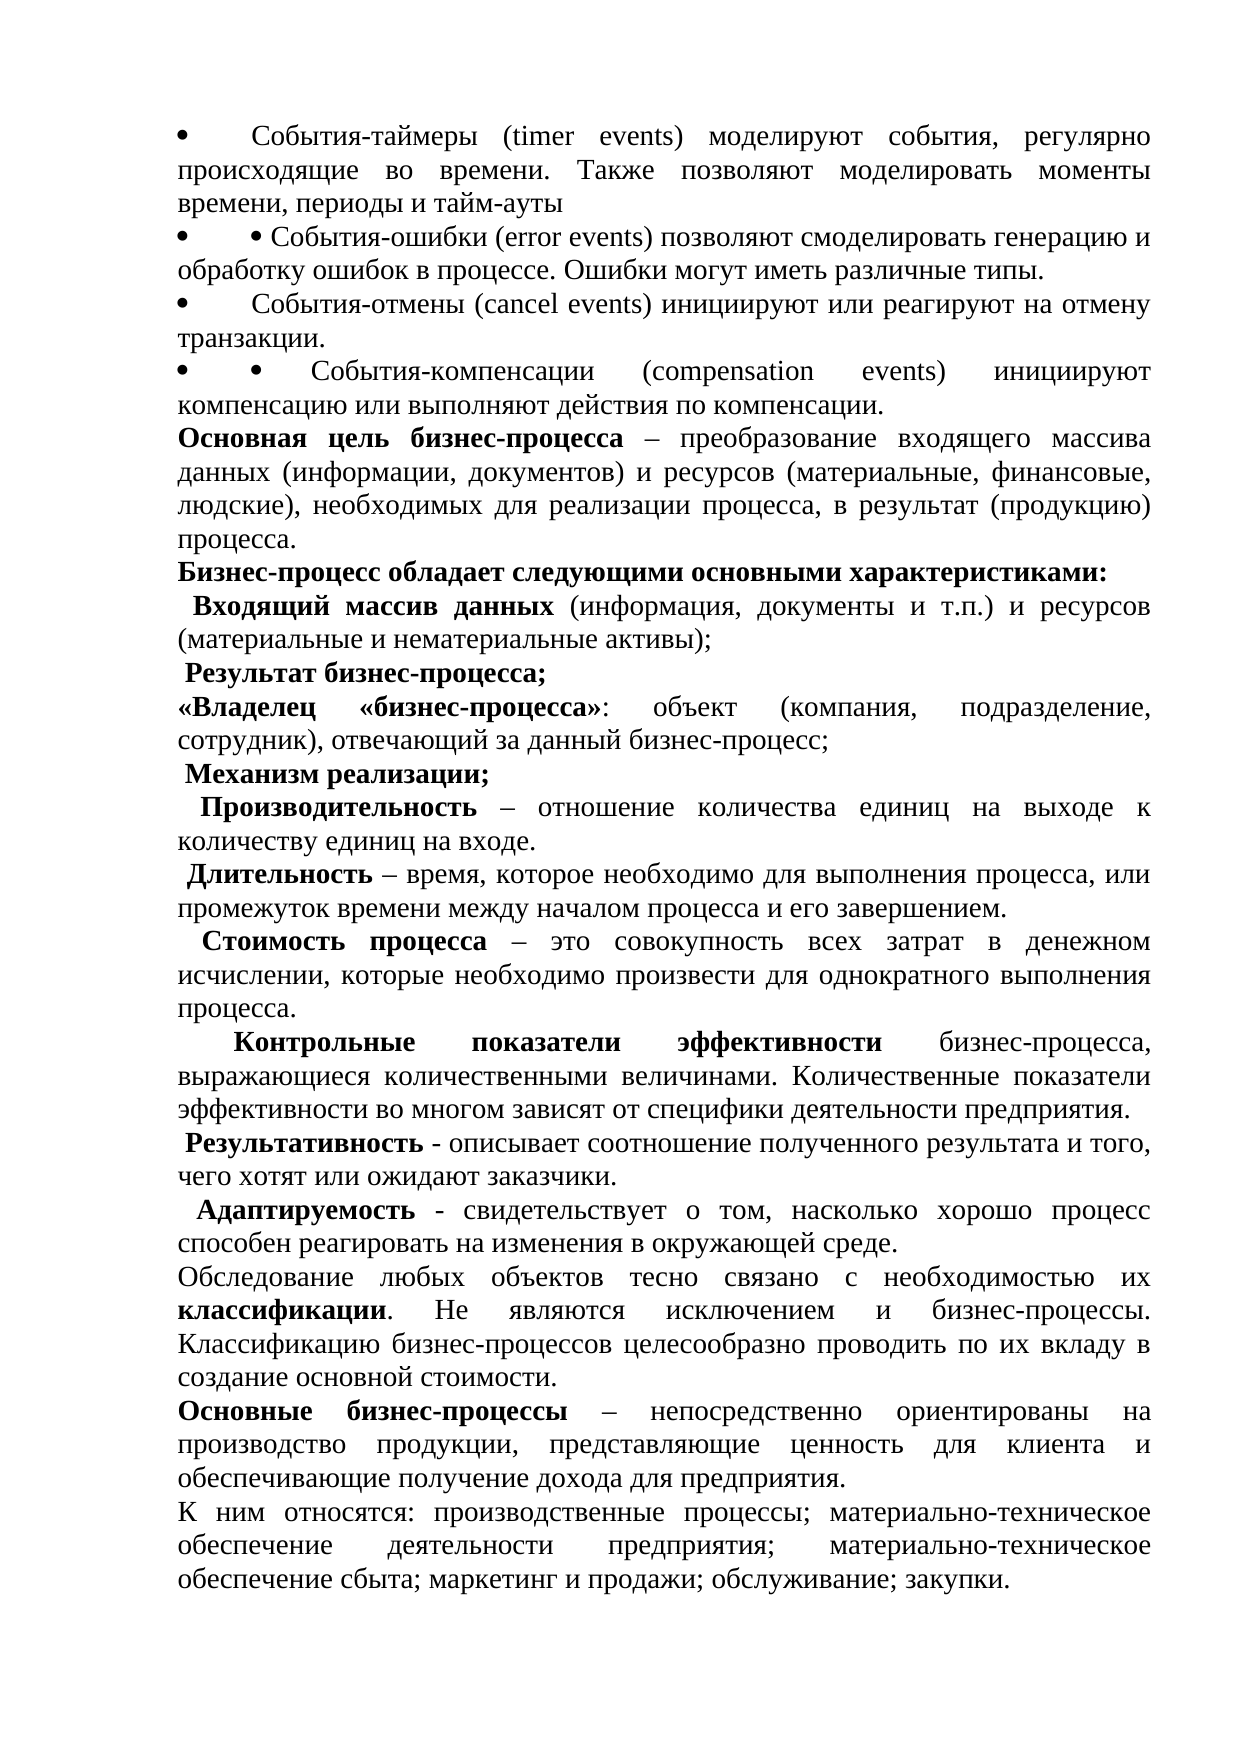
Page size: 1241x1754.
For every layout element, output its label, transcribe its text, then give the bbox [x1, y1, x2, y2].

list События-отмены (cancel events) инициируют или реагируют на отмену транзакции. [177, 286, 1152, 353]
text «Владелец «бизнес-процесса»: объект (компания, подразделение, сотрудник), отвечающий за данный бизнес-процесс; [177, 689, 1152, 756]
text Контрольные показатели эффективности бизнес-процесса, выражающиеся количественными величинами. Количественные показатели эффективности во многом зависят от специфики деятельности предприятия. [177, 1024, 1152, 1125]
text Стоимость процесса – это совокупность всех затрат в денежном исчислении, которые необходимо произвести для однократного выполнения процесса. [177, 923, 1152, 1024]
text Бизнес-процесс обладает следующими основными характеристиками: [177, 554, 1152, 588]
text Входящий массив данных (информация, документы и т.п.) и ресурсов (материальные и нематериальные активы); [177, 588, 1152, 655]
text Результат бизнес-процесса; [177, 655, 1152, 689]
text Адаптируемость - свидетельствует о том, насколько хорошо процесс способен реагировать на изменения в окружающей среде. [177, 1192, 1152, 1259]
text Механизм реализации; [177, 756, 1152, 789]
text Производительность – отношение количества единиц на выходе к количеству единиц на входе. [177, 789, 1152, 856]
list События-ошибки (error events) позволяют смоделировать генерацию и обработку ошибок в процессе. Ошибки могут иметь различные типы. [177, 219, 1152, 286]
text К ним относятся: производственные процессы; материально-техническое обеспечение деятельности предприятия; материально-техническое обеспечение сбыта; маркетинг и продажи; обслуживание; закупки. [177, 1494, 1152, 1594]
text Основные бизнес-процессы – непосредственно ориентированы на производство продукции, представляющие ценность для клиента и обеспечивающие получение дохода для предприятия. [177, 1393, 1152, 1494]
list События-таймеры (timer events) моделируют события, регулярно происходящие во времени. Также позволяют моделировать моменты времени, периоды и тайм-ауты [177, 118, 1152, 219]
text Основная цель бизнес-процесса – преобразование входящего массива данных (информации, документов) и ресурсов (материальные, финансовые, людские), необходимых для реализации процесса, в результат (продукцию) процесса. [177, 420, 1152, 554]
text Длительность – время, которое необходимо для выполнения процесса, или промежуток времени между началом процесса и его завершением. [177, 856, 1152, 923]
text Результативность - описывает соотношение полученного результата и того, чего хотят или ожидают заказчики. [177, 1125, 1152, 1192]
text Обследование любых объектов тесно связано с необходимостью их классификации. Не являются исключением и бизнес-процессы. Классификацию бизнес-процессов целесообразно проводить по их вкладу в создание основной стоимости. [177, 1259, 1152, 1393]
list События-компенсации (compensation events) инициируют компенсацию или выполняют действия по компенсации. [177, 353, 1152, 420]
